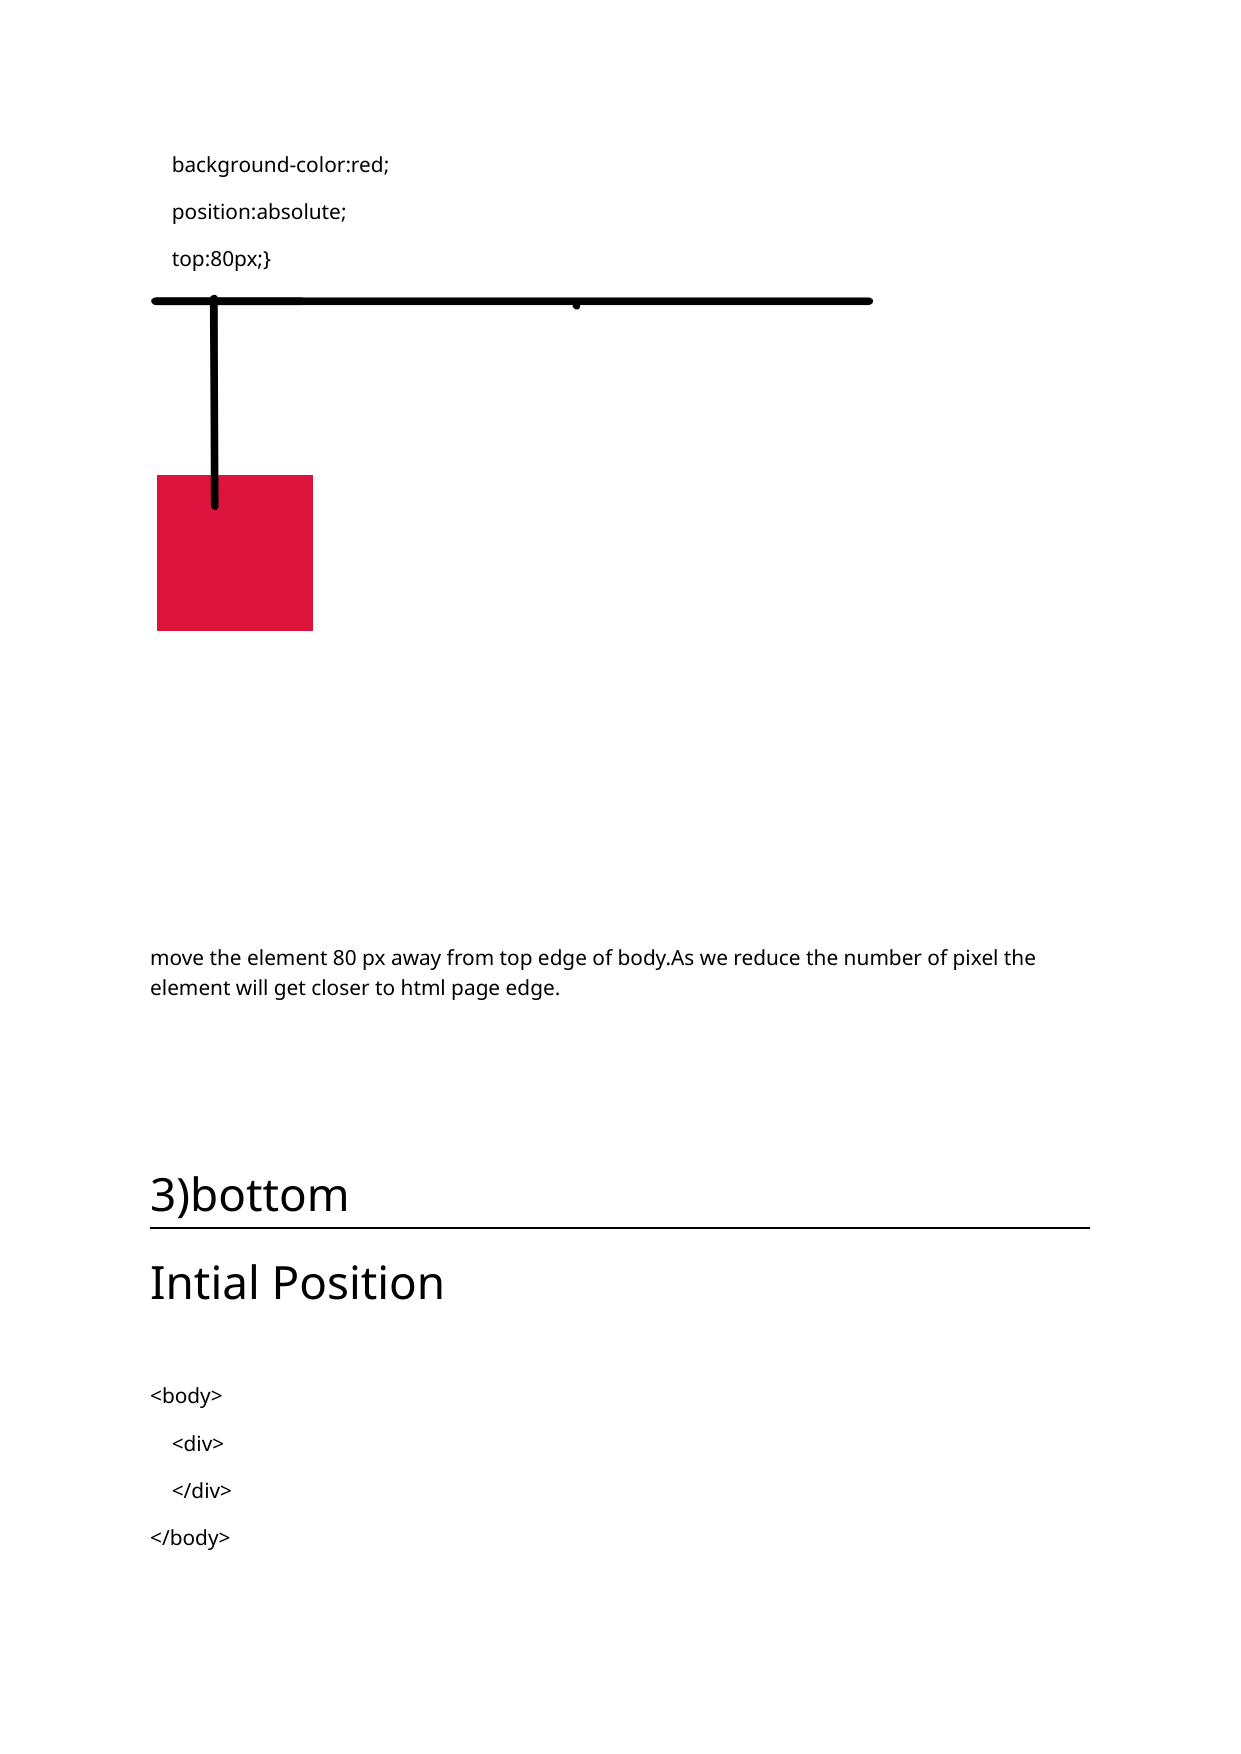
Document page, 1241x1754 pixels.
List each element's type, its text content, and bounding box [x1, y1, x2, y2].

text background-color:red; [150, 150, 1090, 178]
text top:80px;} [150, 244, 1090, 273]
text <div> [150, 1429, 1090, 1457]
text </body> [150, 1523, 1090, 1552]
text Intial Position [150, 1250, 1090, 1313]
text 3)bottom [150, 1163, 1090, 1227]
text move the element 80 px away from top edge of body.As we reduce the number of pixel the element will get closer to html page edge. [150, 943, 1090, 1002]
text <body> [150, 1382, 1090, 1410]
text </div> [150, 1476, 1090, 1504]
text position:absolute; [150, 197, 1090, 226]
picture [150, 291, 874, 924]
